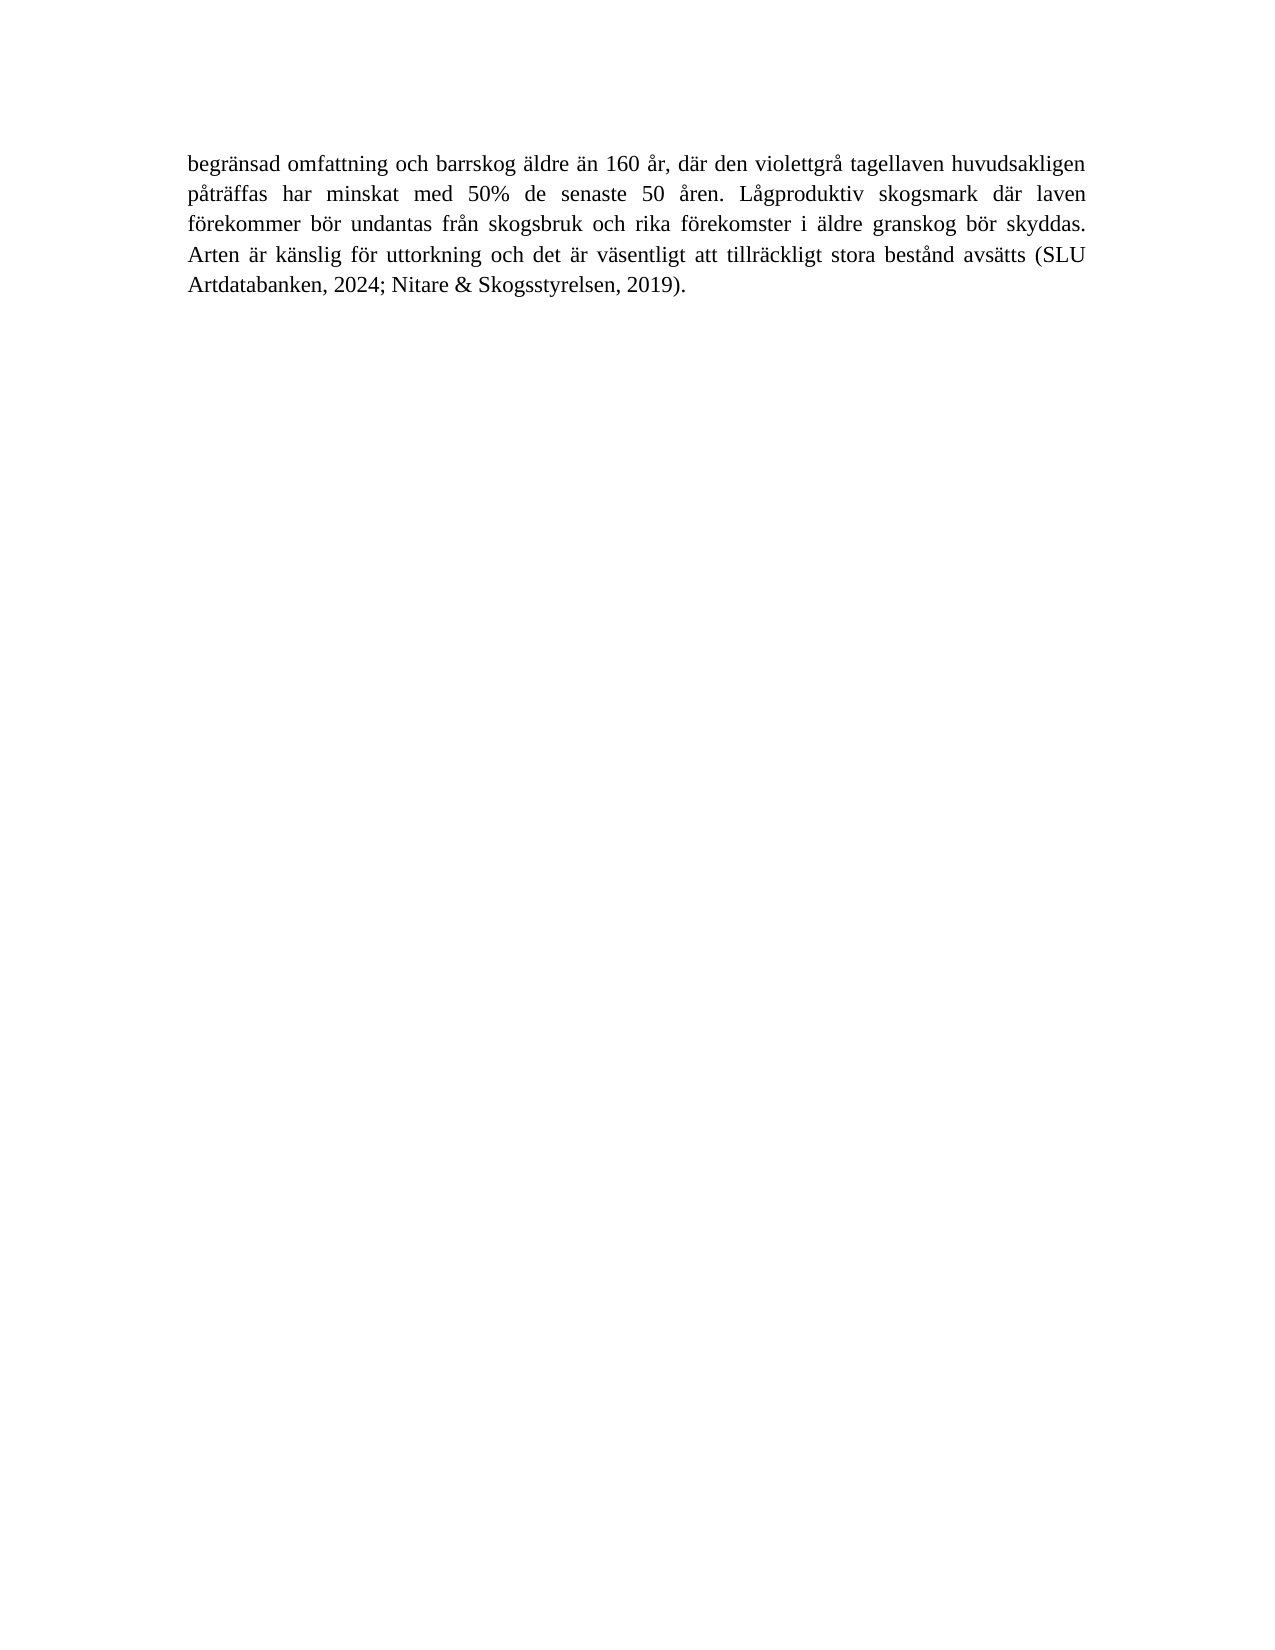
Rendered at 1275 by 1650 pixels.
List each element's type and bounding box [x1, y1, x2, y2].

text [187, 150, 1087, 297]
